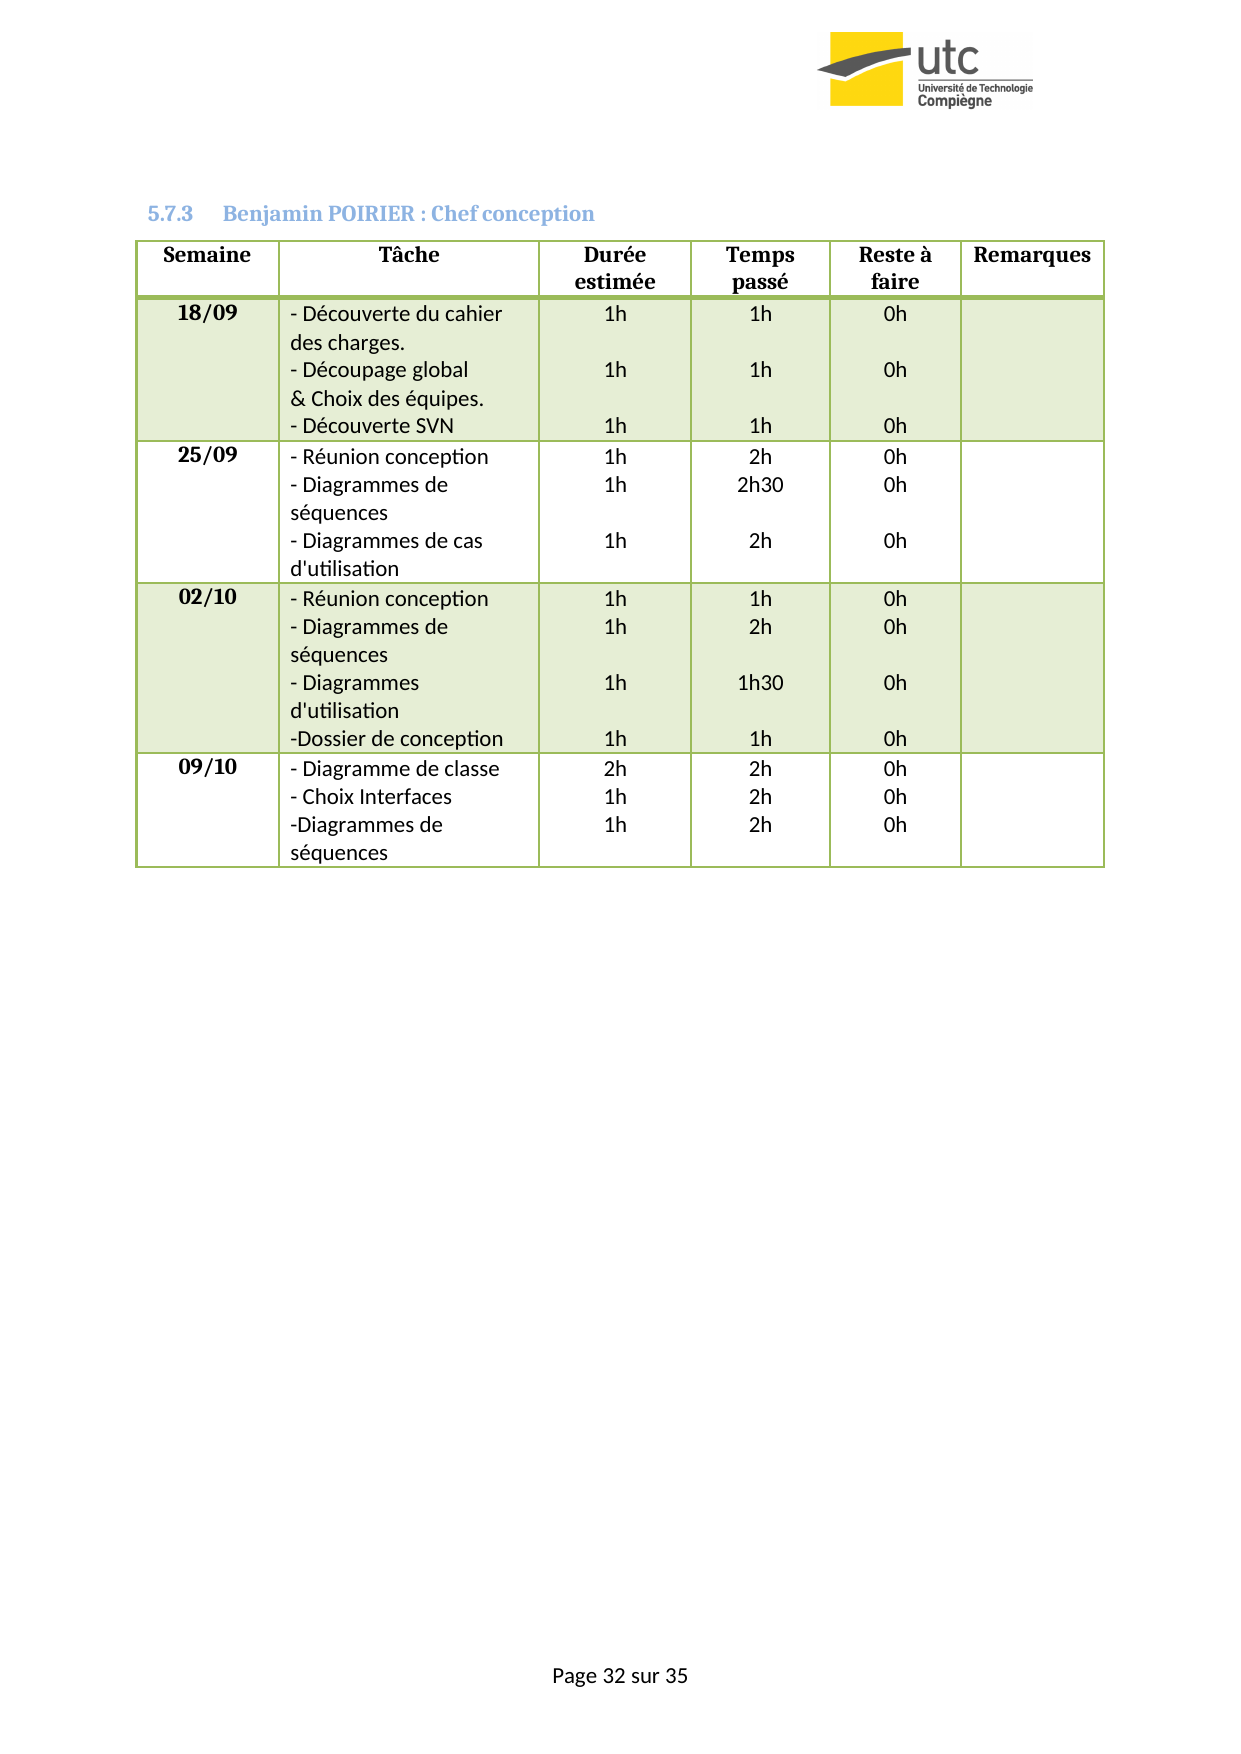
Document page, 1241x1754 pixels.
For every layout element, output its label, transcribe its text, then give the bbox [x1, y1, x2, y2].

table_cell 1h 1h 1h [692, 300, 829, 440]
table_cell 1h 2h 1h30 1h [692, 584, 829, 752]
table_cell [962, 442, 1103, 582]
table_cell 0h 0h 0h [831, 442, 960, 582]
table_cell - Diagramme de classe - Choix Interfaces -Diagrammes de séquences [280, 754, 538, 866]
table_header Durée estimée [540, 242, 690, 295]
table_cell - Découverte du cahier des charges. - Découpage global & Choix des équipes. - Découverte SVN [280, 300, 538, 440]
table_cell - Réunion conception - Diagrammes de séquences - Diagrammes d'utilisation -Dossier de conception [280, 584, 538, 752]
table_cell 18/09 [138, 300, 278, 440]
picture [816, 32, 1033, 110]
table_cell 1h 1h 1h 1h [540, 584, 690, 752]
table_header Temps passé [692, 242, 829, 295]
table_cell 0h 0h 0h [831, 754, 960, 866]
table_cell 1h 1h 1h [540, 442, 690, 582]
table_header Remarques [962, 242, 1103, 295]
table_cell [962, 754, 1103, 866]
table_cell 2h 2h30 2h [692, 442, 829, 582]
table_cell 09/10 [138, 754, 278, 866]
table_cell [962, 300, 1103, 440]
table_cell 0h 0h 0h 0h [831, 584, 960, 752]
table_header Tâche [280, 242, 538, 295]
table_cell 2h 1h 1h [540, 754, 690, 866]
table_cell 0h 0h 0h [831, 300, 960, 440]
table_cell 2h 2h 2h [692, 754, 829, 866]
subtitle Benjamin POIRIER : Chef conception [148, 201, 1093, 227]
table_cell 25/09 [138, 442, 278, 582]
table_cell - Réunion conception - Diagrammes de séquences - Diagrammes de cas d'utilisation [280, 442, 538, 582]
table_header Semaine [138, 242, 278, 295]
table_cell 1h 1h 1h [540, 300, 690, 440]
table_header Reste à faire [831, 242, 960, 295]
table_cell 02/10 [138, 584, 278, 752]
table_cell [962, 584, 1103, 752]
